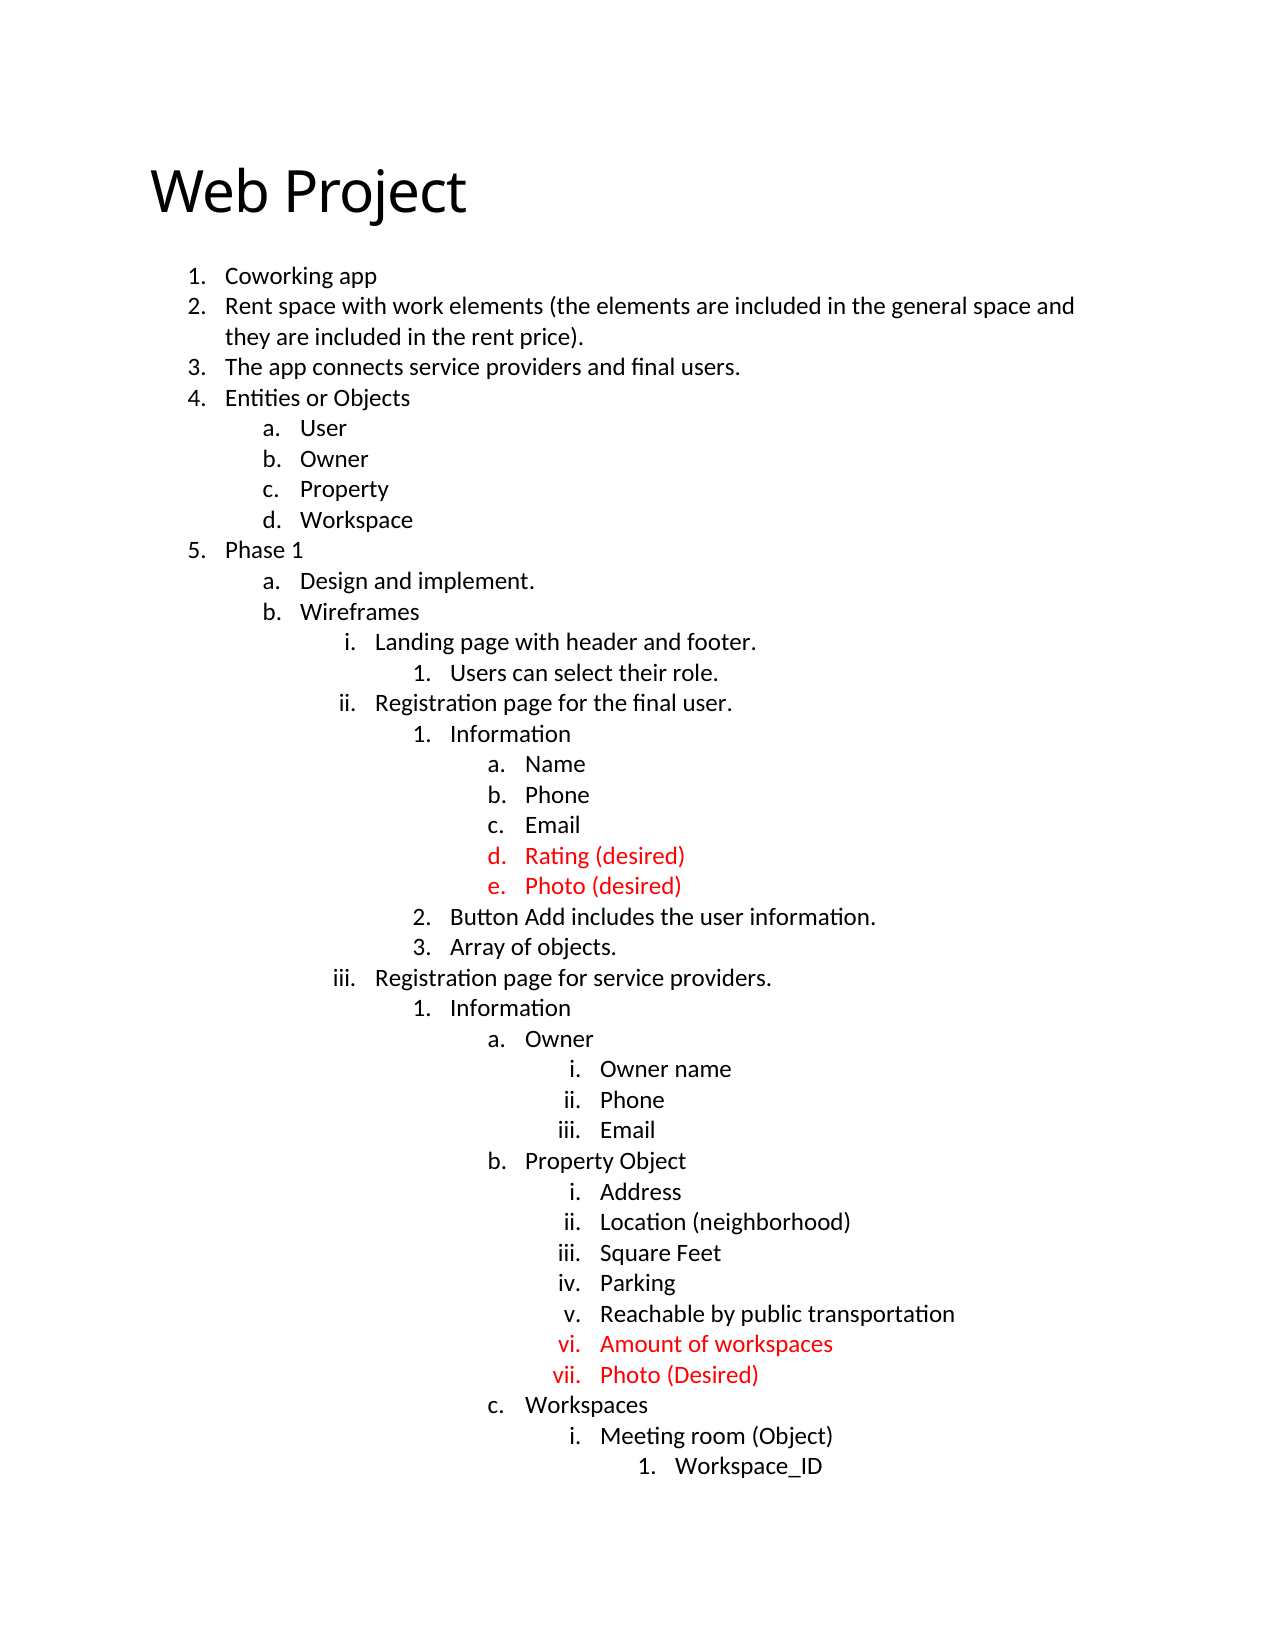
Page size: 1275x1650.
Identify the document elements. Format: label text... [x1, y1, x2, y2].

list Email [487, 809, 1125, 840]
list Entities or Objects [187, 382, 1125, 413]
list Landing page with header and footer. [356, 626, 1125, 657]
list Square Feet [581, 1237, 1125, 1267]
list Rent space with work elements (the elements are included in the general space and they are included in the rent price). [187, 291, 1125, 352]
list Photo (Desired) [581, 1359, 1125, 1389]
list Location (neighborhood) [581, 1206, 1125, 1237]
list User [262, 413, 1125, 443]
list Registration page for service providers. [356, 962, 1125, 992]
list Photo (desired) [487, 870, 1125, 901]
list Design and implement. [262, 565, 1125, 596]
list Rating (desired) [487, 840, 1125, 870]
list Phone [581, 1084, 1125, 1114]
list Meeting room (Object) [581, 1420, 1125, 1450]
list Information [412, 992, 1125, 1023]
list Registration page for the final user. [356, 687, 1125, 718]
list Phase 1 [187, 535, 1125, 565]
list Information [412, 718, 1125, 748]
list Property Object [487, 1145, 1125, 1176]
list Users can select their role. [412, 657, 1125, 687]
list Name [487, 748, 1125, 779]
list Reachable by public transportation [581, 1298, 1125, 1328]
list Email [581, 1114, 1125, 1145]
list Owner name [581, 1053, 1125, 1084]
list Amount of workspaces [581, 1328, 1125, 1359]
list Wireframes [262, 596, 1125, 626]
list Parking [581, 1267, 1125, 1298]
list Owner [262, 443, 1125, 474]
list Phone [487, 779, 1125, 809]
list The app connects service providers and final users. [187, 352, 1125, 382]
list Workspaces [487, 1389, 1125, 1420]
list Button Add includes the user information. [412, 901, 1125, 931]
list Address [581, 1176, 1125, 1206]
list Property [262, 474, 1125, 504]
list Array of objects. [412, 931, 1125, 962]
list Coworking app [187, 260, 1125, 291]
title Web Project [150, 150, 1125, 229]
list Owner [487, 1023, 1125, 1053]
list Workspace_ID [637, 1450, 1125, 1481]
list Workspace [262, 504, 1125, 535]
